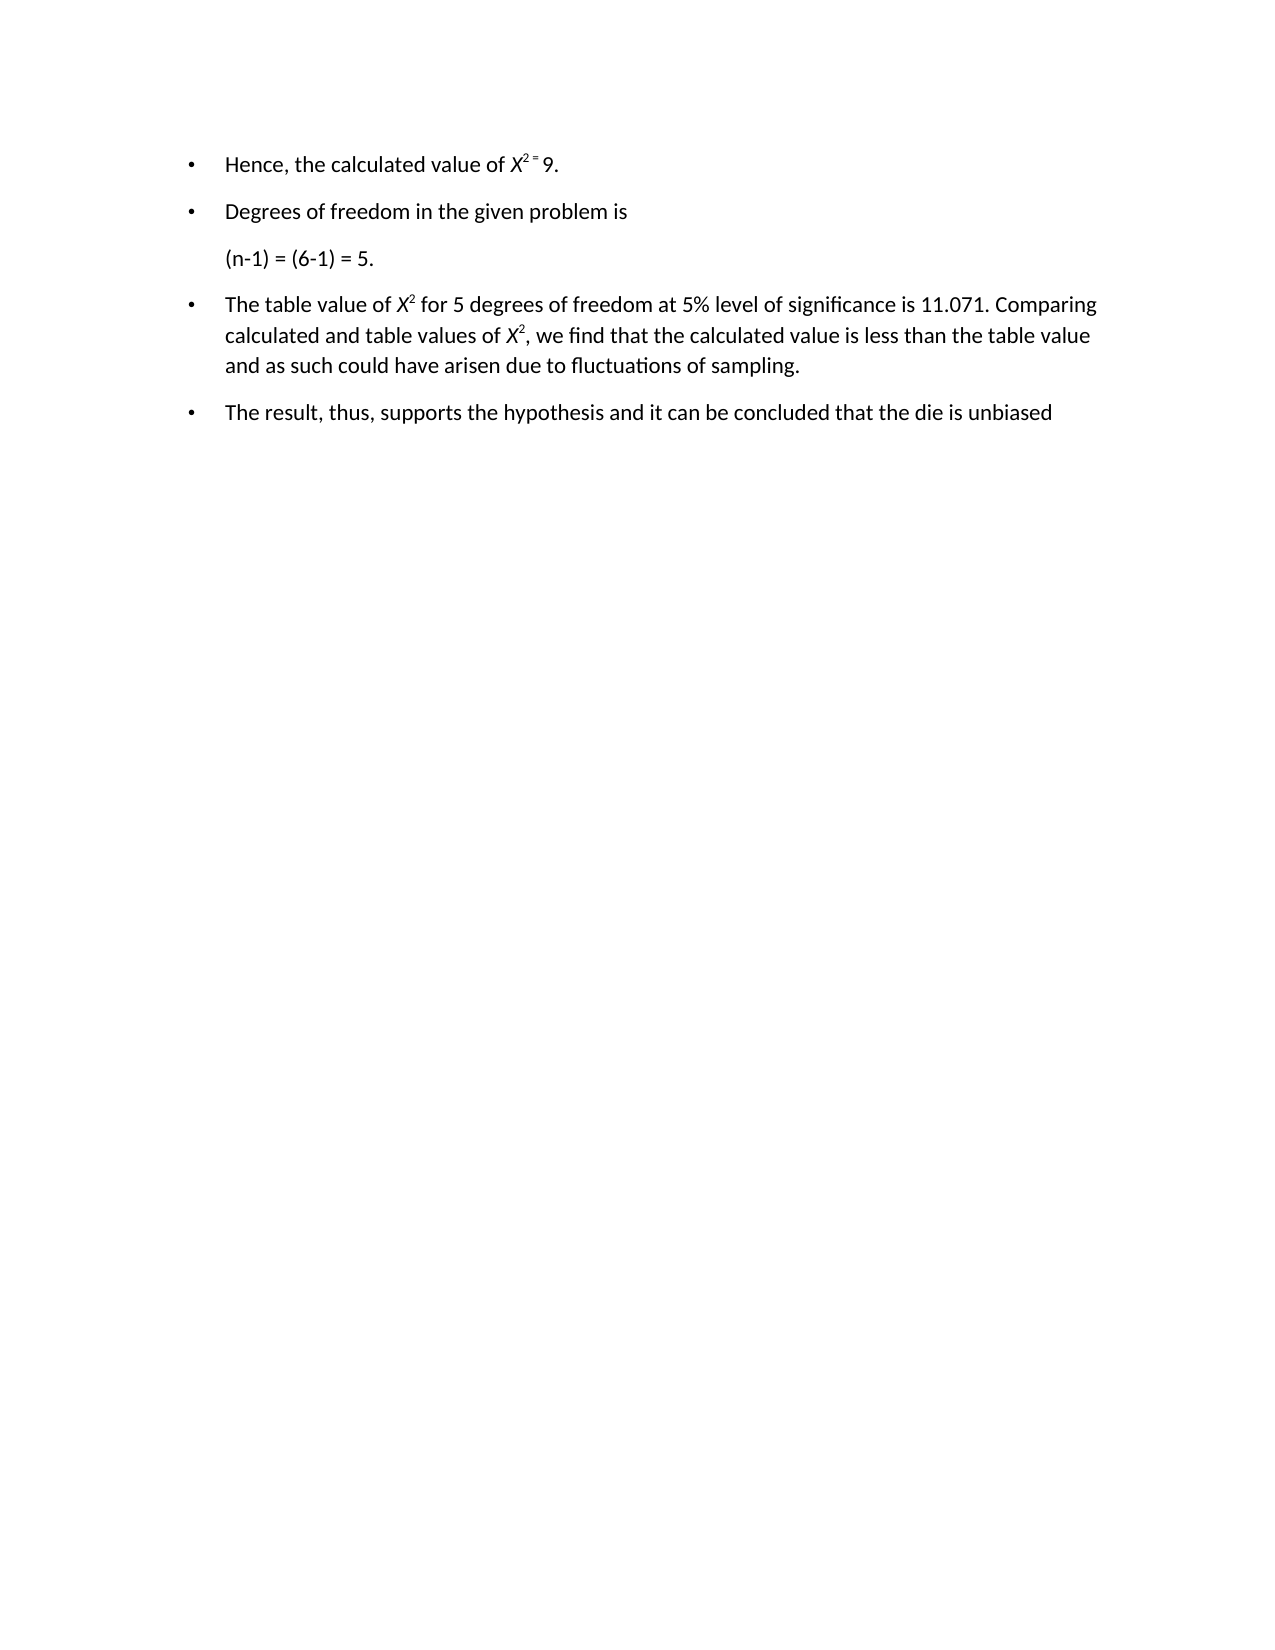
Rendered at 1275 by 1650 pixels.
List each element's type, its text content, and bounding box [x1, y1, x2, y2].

list Hence, the calculated value of X2 = 9. [187, 150, 1125, 178]
list The table value of X2 for 5 degrees of freedom at 5% level of significance is 11.071. Comparing calculated and table values of X2, we find that the calculated value is less than the table value and as such could have arisen due to fluctuations of sampling. [187, 291, 1125, 379]
text (n-1) = (6-1) = 5. [150, 244, 1125, 272]
list The result, thus, supports the hypothesis and it can be concluded that the die is unbiased [187, 398, 1125, 426]
list Degrees of freedom in the given problem is [187, 197, 1125, 225]
